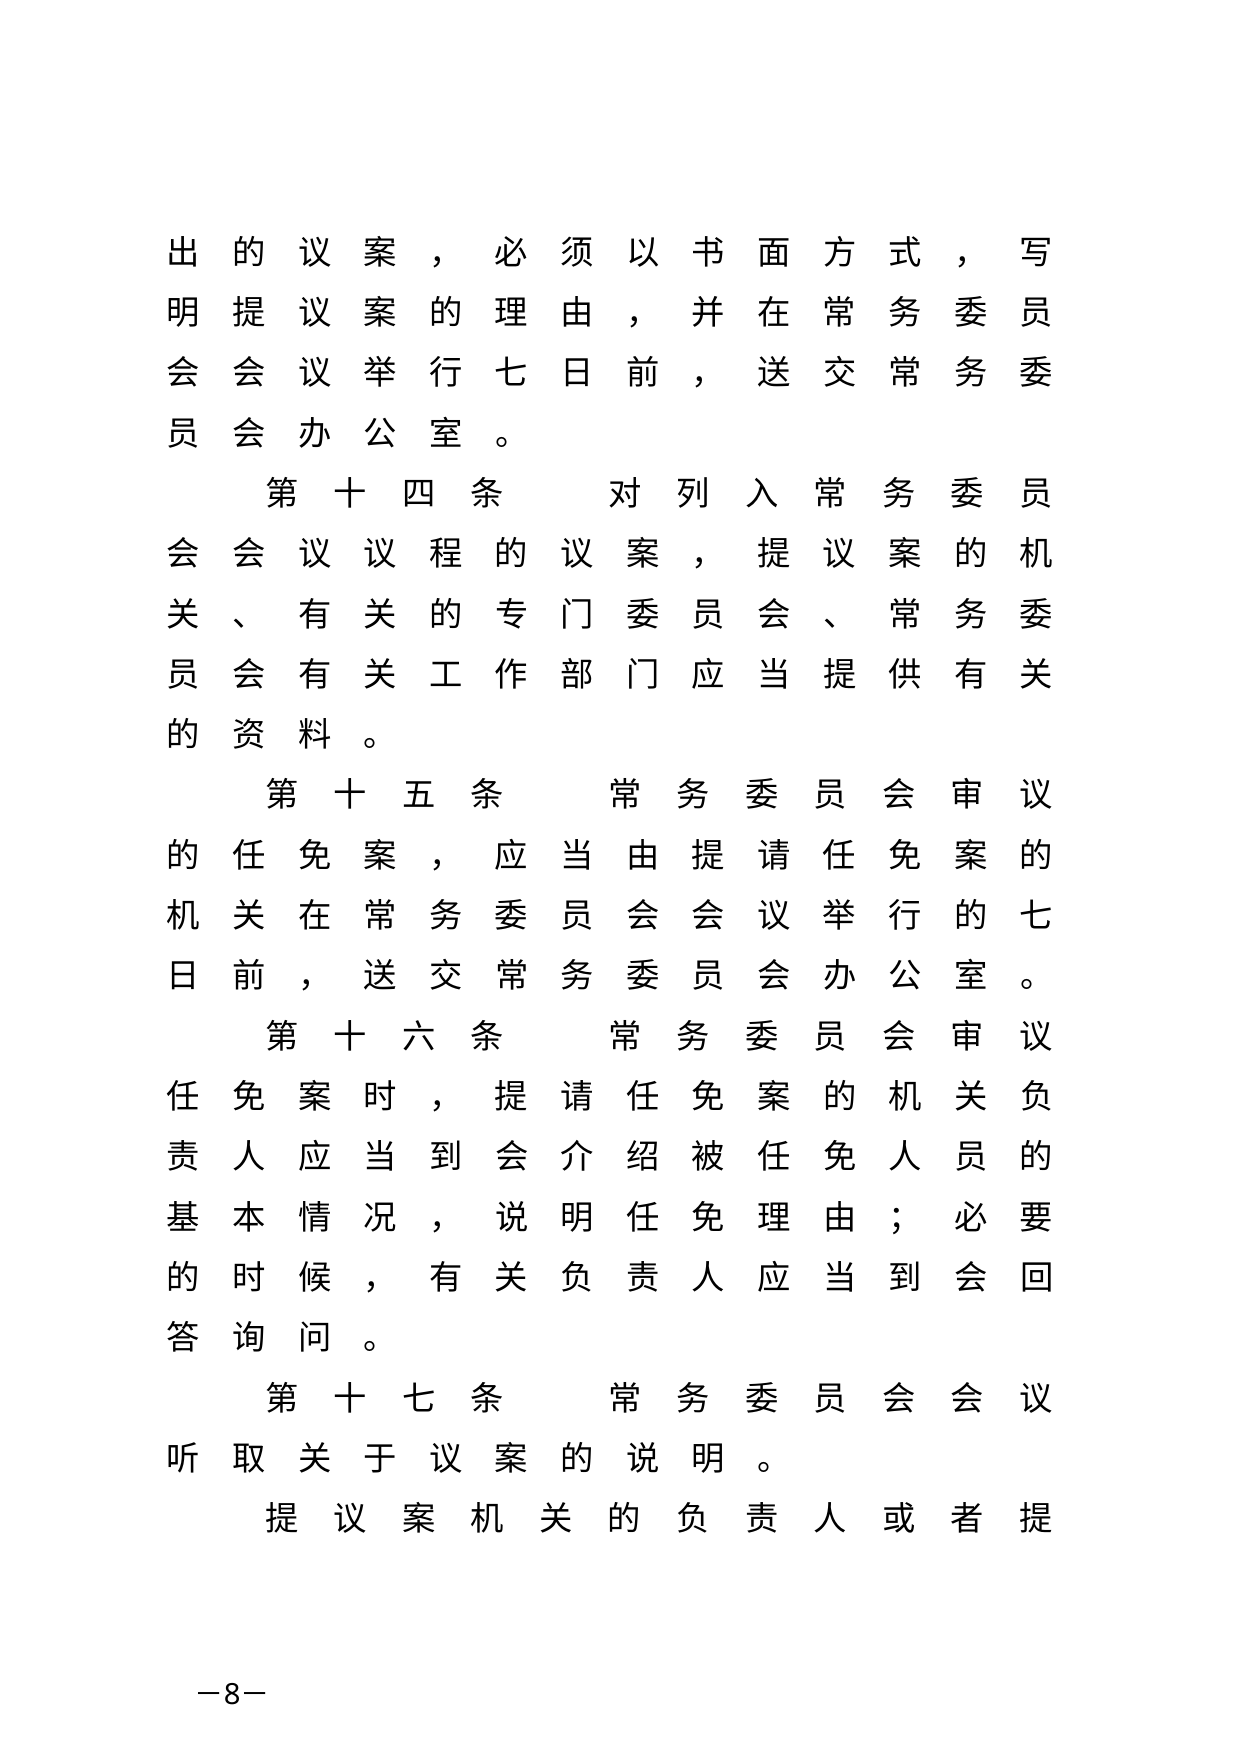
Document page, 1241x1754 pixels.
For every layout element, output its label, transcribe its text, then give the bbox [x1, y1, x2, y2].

text 第十七条 常务委员会会议听取关于议案的说明。 [167, 1365, 1085, 1486]
text 第十四条 对列入常务委员会会议议程的议案，提议案的机关、有关的专门委员会、常务委员会有关工作部门应当提供有关的资料。 [167, 461, 1085, 762]
text 第十六条 常务委员会审议任免案时，提请任免案的机关负责人应当到会介绍被任免人员的基本情况，说明任免理由；必要的时候，有关负责人应当到会回答询问。 [167, 1003, 1085, 1365]
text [167, 1486, 1085, 1546]
text 第十五条 常务委员会审议的任免案，应当由提请任免案的机关在常务委员会会议举行的七日前，送交常务委员会办公室。 [167, 762, 1085, 1003]
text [167, 219, 1085, 461]
